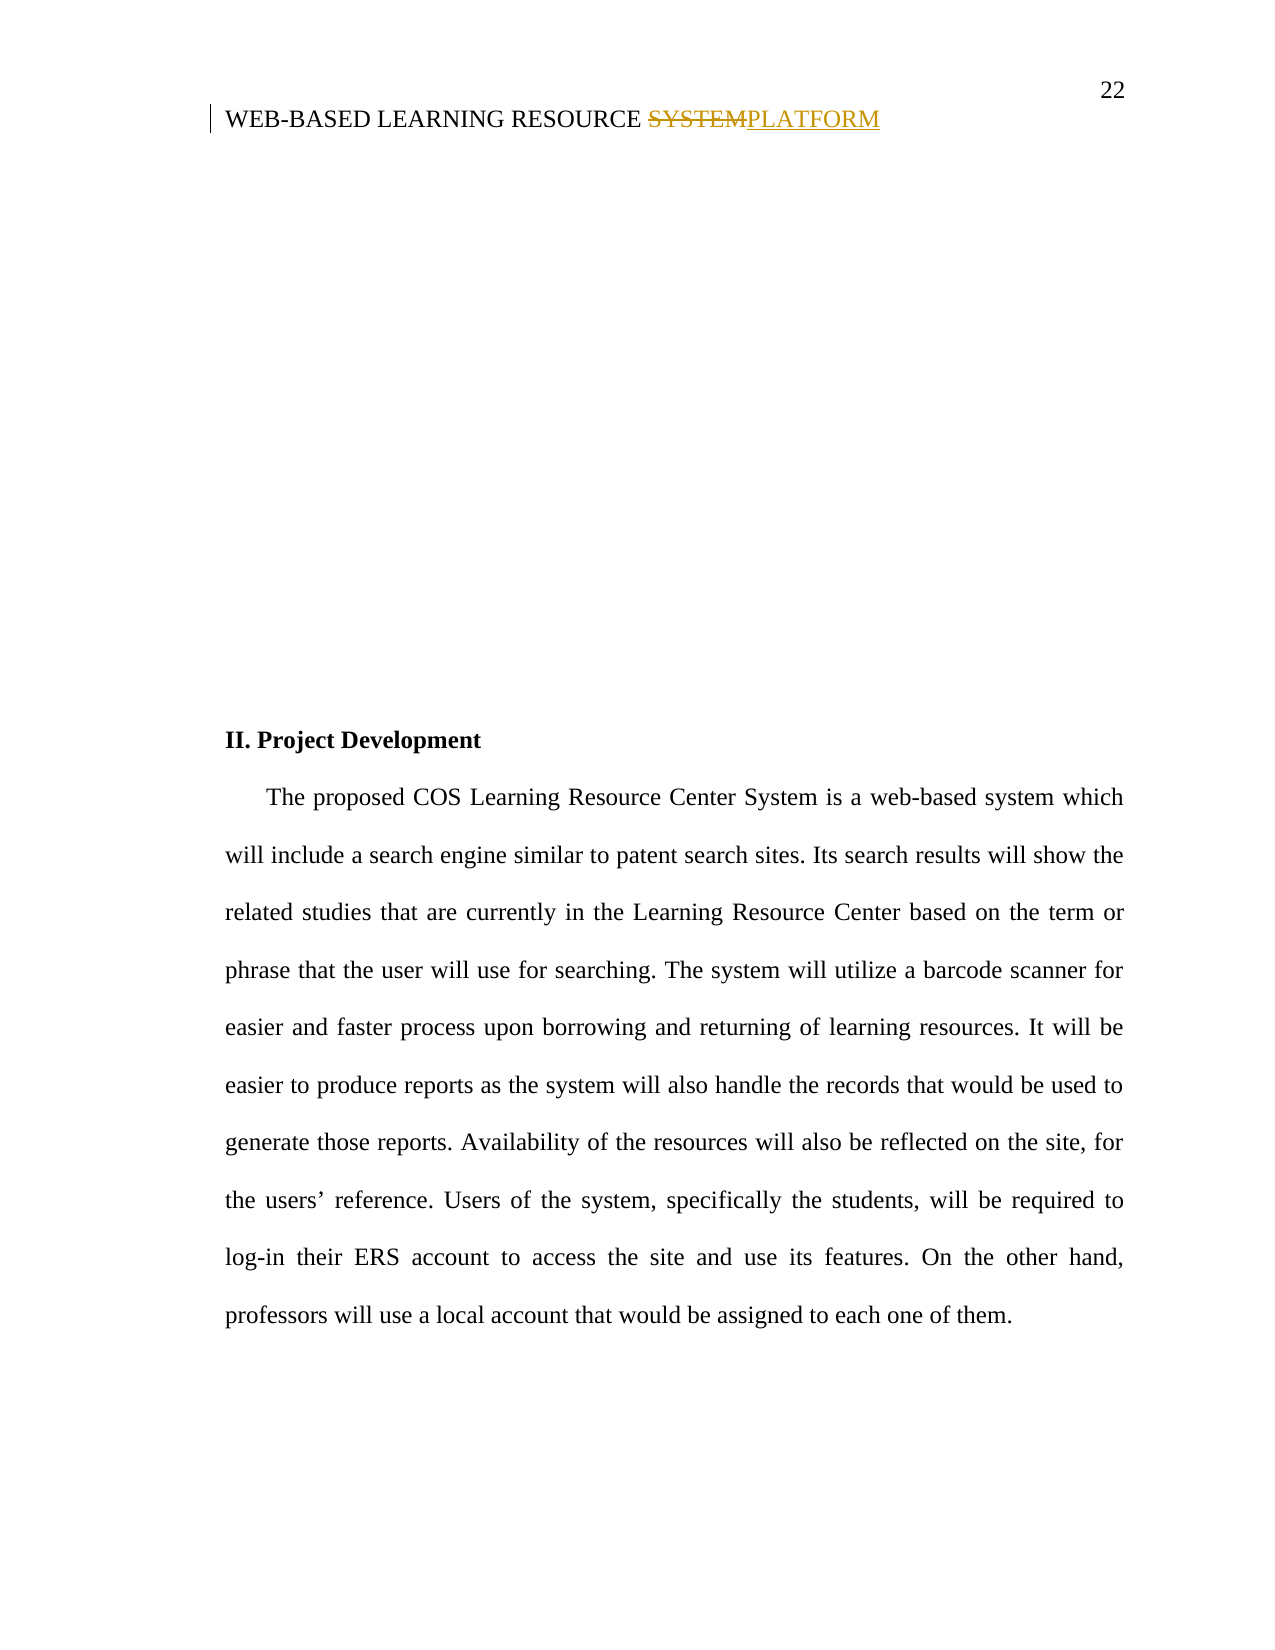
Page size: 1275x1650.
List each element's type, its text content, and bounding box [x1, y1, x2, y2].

text II. Project Development [225, 725, 1125, 754]
text The proposed COS Learning Resource Center System is a web-based system which will include a search engine similar to patent search sites. Its search results will show the related studies that are currently in the Learning Resource Center based on the term or phrase that the user will use for searching. The system will utilize a barcode scanner for easier and faster process upon borrowing and returning of learning resources. It will be easier to produce reports as the system will also handle the records that would be used to generate those reports. Availability of the resources will also be reflected on the site, for the users’ reference. Users of the system, specifically the students, will be required to log-in their ERS account to access the site and use its features. On the other hand, professors will use a local account that would be assigned to each one of them. [225, 782, 1125, 1329]
